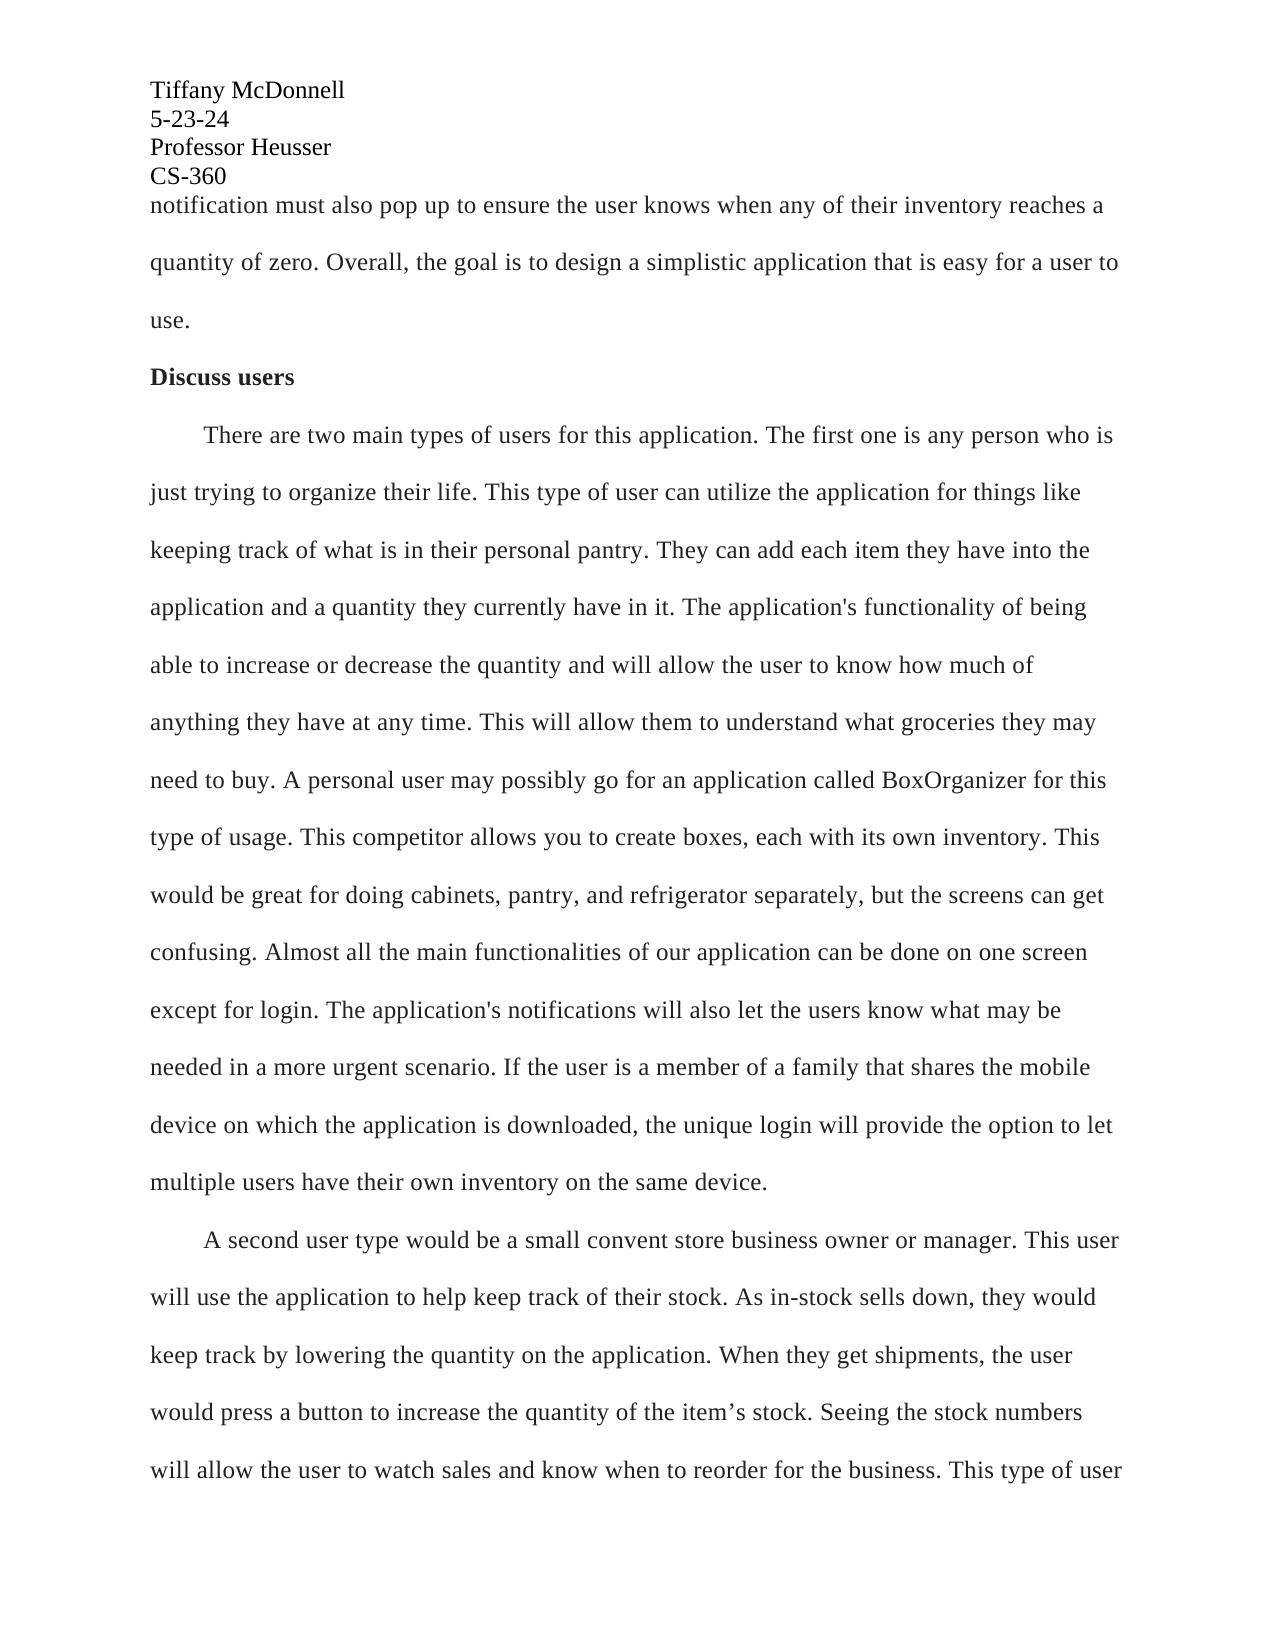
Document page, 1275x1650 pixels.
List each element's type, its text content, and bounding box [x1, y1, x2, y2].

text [150, 190, 1125, 334]
text There are two main types of users for this application. The first one is any person who is just trying to organize their life. This type of user can utilize the application for things like keeping track of what is in their personal pantry. They can add each item they have into the application and a quantity they currently have in it. The application's functionality of being able to increase or decrease the quantity and will allow the user to know how much of anything they have at any time. This will allow them to understand what groceries they may need to buy. A personal user may possibly go for an application called BoxOrganizer for this type of usage. This competitor allows you to create boxes, each with its own inventory. This would be great for doing cabinets, pantry, and refrigerator separately, but the screens can get confusing. Almost all the main functionalities of our application can be done on one screen except for login. The application's notifications will also let the users know what may be needed in a more urgent scenario. If the user is a member of a family that shares the mobile device on which the application is downloaded, the unique login will provide the option to let multiple users have their own inventory on the same device. [150, 420, 1125, 1196]
text Discuss users [150, 362, 1125, 391]
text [150, 1225, 1125, 1484]
